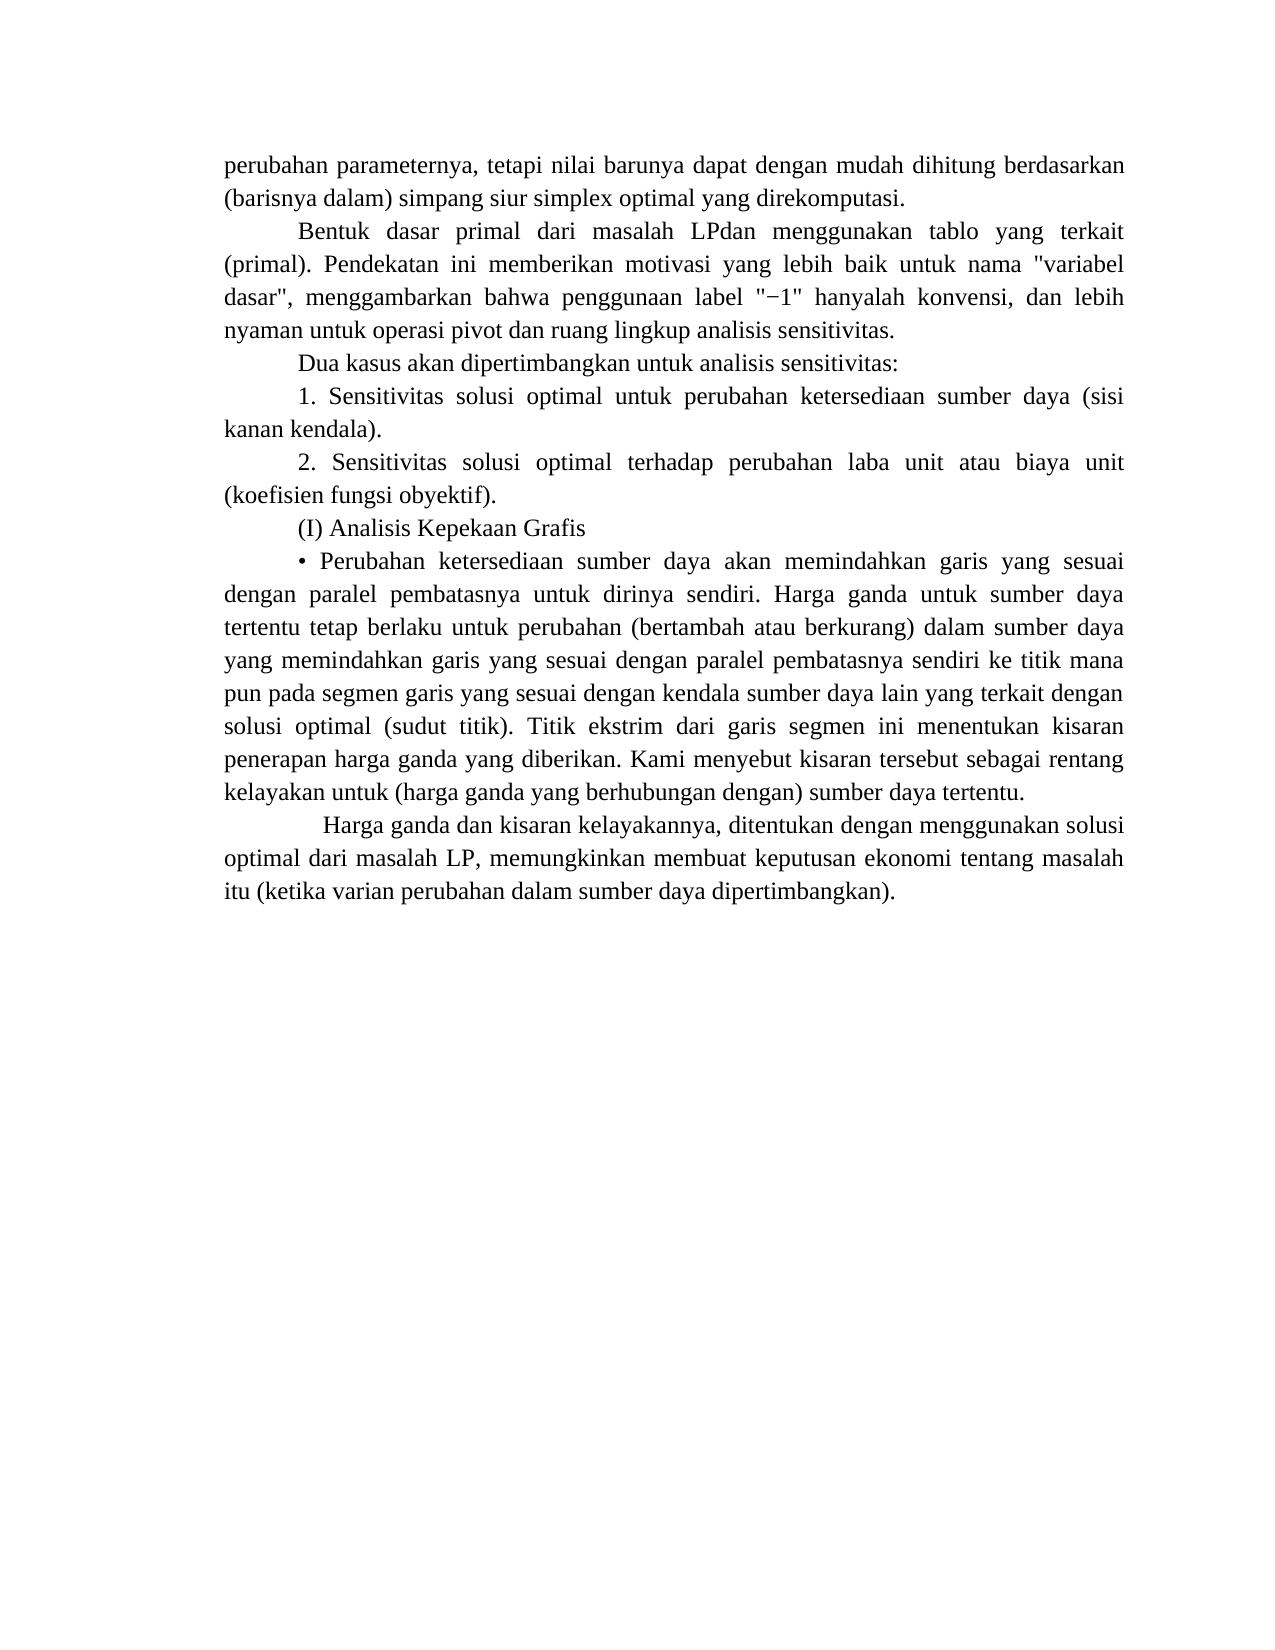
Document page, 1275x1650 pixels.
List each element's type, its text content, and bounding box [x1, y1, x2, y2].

list Harga ganda dan kisaran kelayakannya, ditentukan dengan menggunakan solusi optimal dari masalah LP, memungkinkan membuat keputusan ekonomi tentang masalah itu (ketika varian perubahan dalam sumber daya dipertimbangkan). [224, 810, 1125, 905]
list • Perubahan ketersediaan sumber daya akan memindahkan garis yang sesuai dengan paralel pembatasnya untuk dirinya sendiri. Harga ganda untuk sumber daya tertentu tetap berlaku untuk perubahan (bertambah atau berkurang) dalam sumber daya yang memindahkan garis yang sesuai dengan paralel pembatasnya sendiri ke titik mana pun pada segmen garis yang sesuai dengan kendala sumber daya lain yang terkait dengan solusi optimal (sudut titik). Titik ekstrim dari garis segmen ini menentukan kisaran penerapan harga ganda yang diberikan. Kami menyebut kisaran tersebut sebagai rentang kelayakan untuk (harga ganda yang berhubungan dengan) sumber daya tertentu. [224, 546, 1125, 806]
list (I) Analisis Kepekaan Grafis [224, 513, 1125, 542]
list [224, 150, 1125, 212]
list Bentuk dasar primal dari masalah LPdan menggunakan tablo yang terkait (primal). Pendekatan ini memberikan motivasi yang lebih baik untuk nama "variabel dasar", menggambarkan bahwa penggunaan label "−1" hanyalah konvensi, dan lebih nyaman untuk operasi pivot dan ruang lingkup analisis sensitivitas. [224, 216, 1125, 344]
list Dua kasus akan dipertimbangkan untuk analisis sensitivitas: [224, 348, 1125, 377]
list 2. Sensitivitas solusi optimal terhadap perubahan laba unit atau biaya unit (koefisien fungsi obyektif). [224, 447, 1125, 509]
list 1. Sensitivitas solusi optimal untuk perubahan ketersediaan sumber daya (sisi kanan kendala). [224, 381, 1125, 443]
